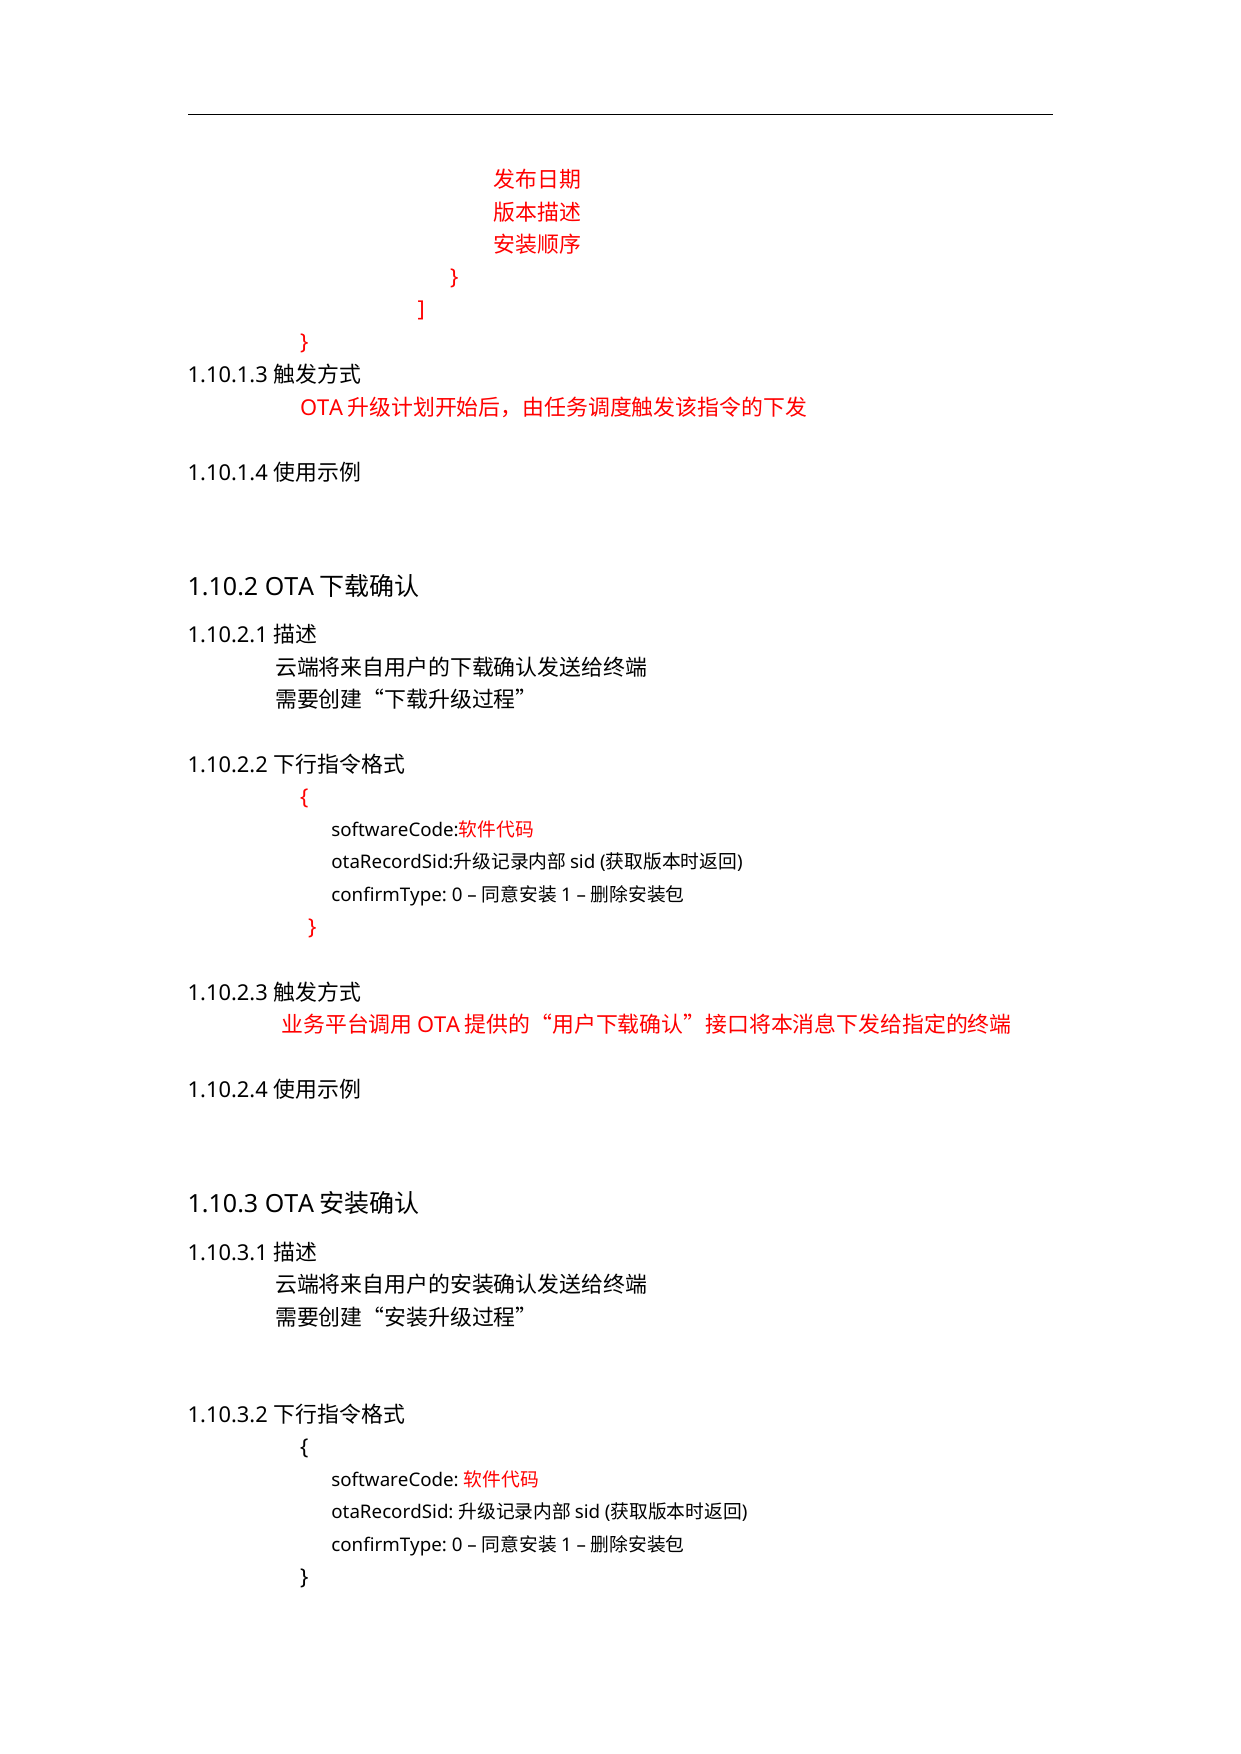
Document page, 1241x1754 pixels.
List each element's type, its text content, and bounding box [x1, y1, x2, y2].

text 云端将来自用户的下载确认发送给终端 [231, 649, 1053, 682]
list } [300, 1559, 1053, 1592]
list } [406, 259, 1053, 292]
list { [300, 1429, 1053, 1462]
list 发布日期 [494, 162, 1053, 194]
list confirmType: 0 – 同意安装 1 – 删除安装包 [331, 877, 1053, 909]
list OTA下载确认 [187, 552, 1053, 617]
list 使用示例 [187, 454, 1053, 487]
text 云端将来自用户的安装确认发送给终端 [231, 1267, 1053, 1299]
list OTA升级计划开始后，由任务调度触发该指令的下发 [300, 389, 1053, 422]
list 版本描述 [494, 194, 1053, 227]
list 安装顺序 [494, 227, 1053, 259]
list softwareCode:软件代码 [331, 812, 1053, 844]
list 业务平台调用OTA提供的“用户下载确认”接口将本消息下发给指定的终端 [281, 1007, 1053, 1039]
list 下行指令格式 [187, 1397, 1053, 1429]
list 触发方式 [187, 974, 1053, 1007]
list otaRecordSid:升级记录内部sid (获取版本时返回) [331, 844, 1053, 877]
list 描述 [187, 617, 1053, 649]
text 需要创建“安装升级过程” [231, 1299, 1053, 1332]
list 触发方式 [187, 357, 1053, 389]
list 描述 [187, 1234, 1053, 1267]
list 下行指令格式 [187, 747, 1053, 779]
text 需要创建“下载升级过程” [231, 682, 1053, 714]
list confirmType: 0 – 同意安装 1 – 删除安装包 [325, 1527, 1053, 1559]
list { [300, 779, 1053, 812]
list OTA安装确认 [187, 1169, 1053, 1234]
text } [187, 909, 1053, 942]
list 使用示例 [187, 1072, 1053, 1104]
list softwareCode: 软件代码 [331, 1462, 1053, 1494]
list } [300, 324, 1053, 357]
list ] [362, 292, 1053, 324]
list otaRecordSid: 升级记录内部sid (获取版本时返回) [331, 1494, 1053, 1527]
